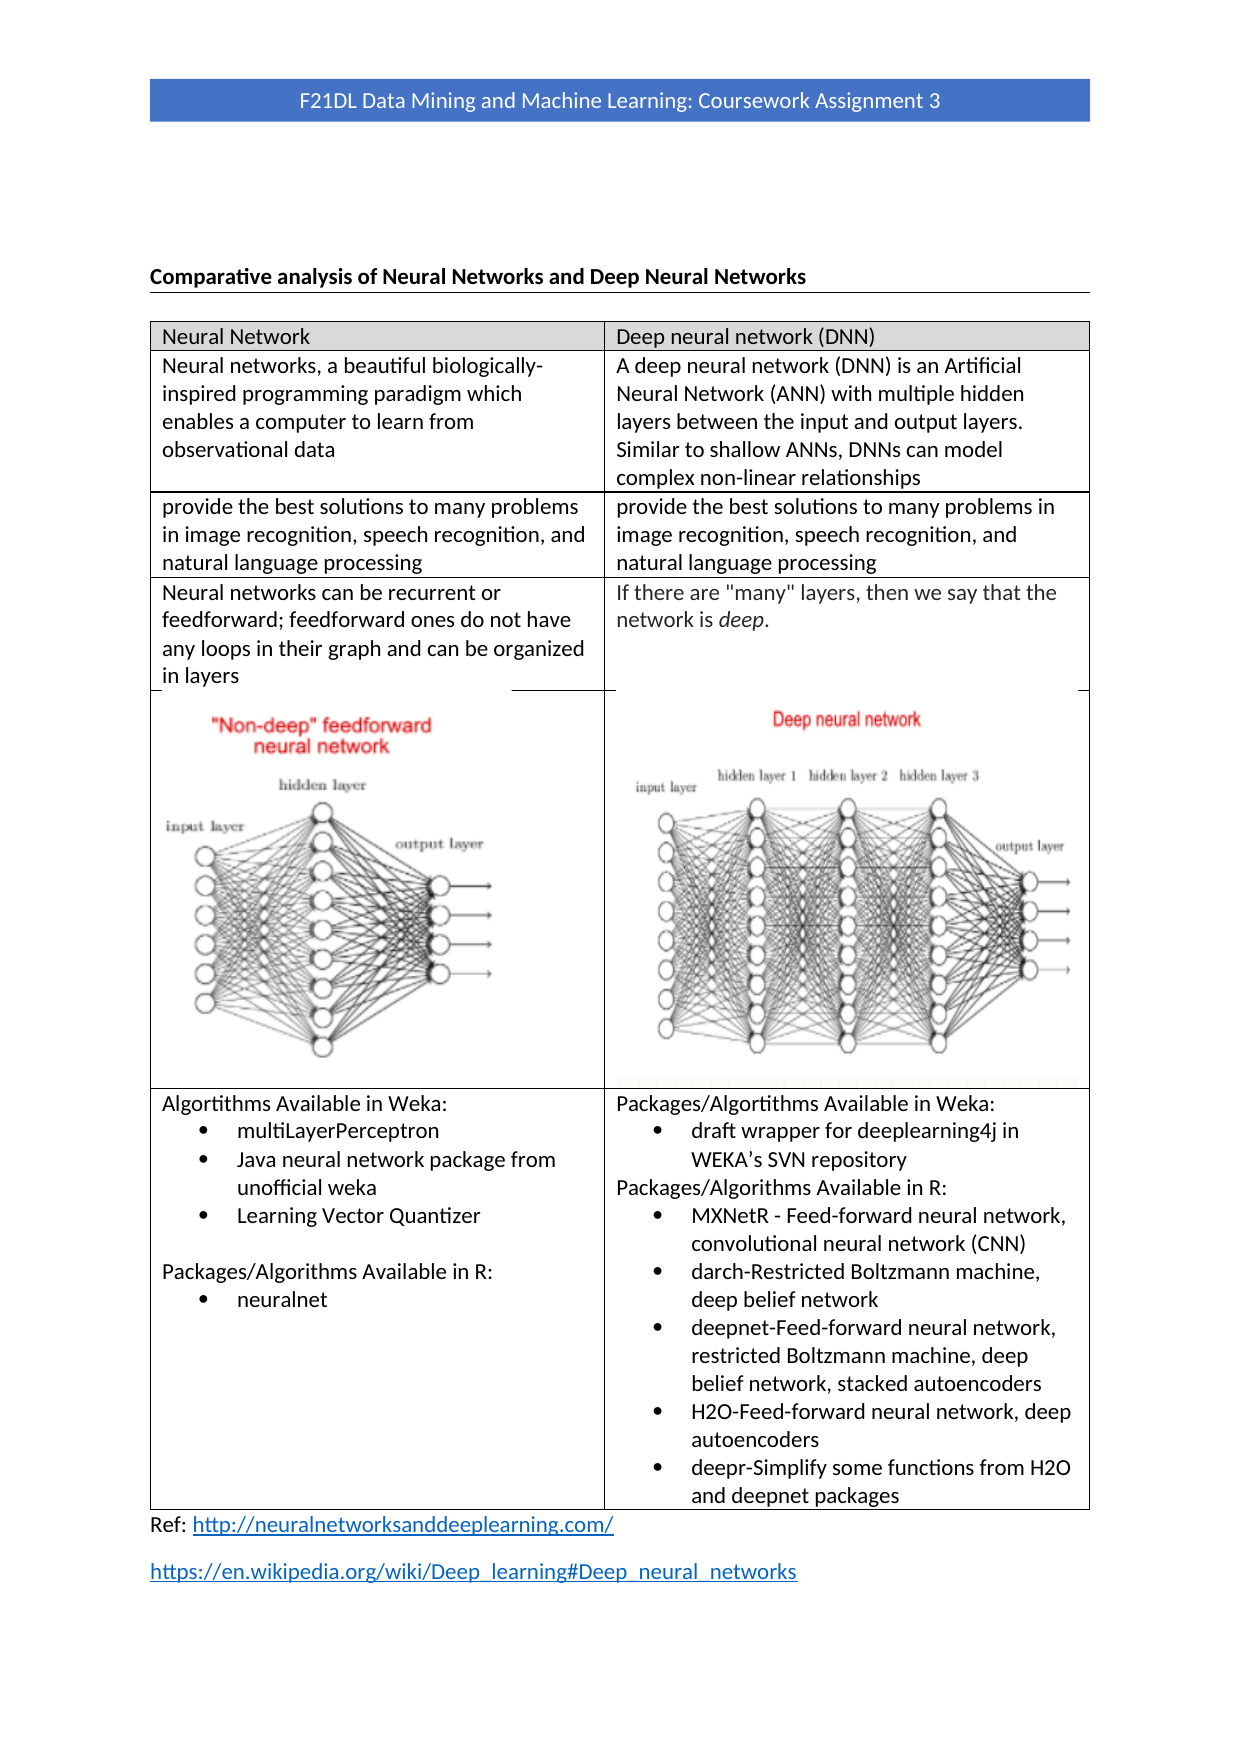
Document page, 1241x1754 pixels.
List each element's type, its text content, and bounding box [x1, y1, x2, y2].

table_cell A deep neural network (DNN) is an Artificial Neural Network (ANN) with multiple hidden layers between the input and output layers. Similar to shallow ANNs, DNNs can model complex non-linear relationships [605, 351, 1089, 491]
table_cell Packages/Algortithms Available in Weka: draft wrapper for deeplearning4j in WEKA’s SVN repository Packages/Algorithms Available in R: MXNetR - Feed-forward neural network, convolutional neural network (CNN) darch-Restricted Boltzmann machine, deep belief network deepnet-Feed-forward neural network, restricted Boltzmann machine, deep belief network, stacked autoencoders H2O-Feed-forward neural network, deep autoencoders deepr-Simplify some functions from H2O and deepnet packages [605, 1089, 1089, 1509]
table_header Deep neural network (DNN) [605, 322, 1089, 350]
picture [616, 690, 1079, 1088]
text Ref: http://neuralnetworksanddeeplearning.com/ [150, 1510, 1090, 1538]
text https://en.wikipedia.org/wiki/Deep_learning#Deep_neural_networks [150, 1557, 1090, 1585]
table_cell If there are "many" layers, then we say that the network is deep. [605, 578, 1089, 690]
table_cell [151, 691, 604, 1088]
table_cell provide the best solutions to many problems in image recognition, speech recognition, and natural language processing [151, 493, 604, 577]
table_cell [605, 691, 616, 1088]
table_cell provide the best solutions to many problems in image recognition, speech recognition, and natural language processing [605, 493, 1089, 577]
table_header Neural Network [151, 322, 604, 350]
table_cell [1079, 691, 1089, 1088]
table_cell Neural networks, a beautiful biologically-inspired programming paradigm which enables a computer to learn from observational data [151, 351, 604, 491]
text Comparative analysis of Neural Networks and Deep Neural Networks [150, 262, 1090, 292]
picture [161, 690, 512, 1072]
table_cell Algortithms Available in Weka: multiLayerPerceptron Java neural network package from unofficial weka Learning Vector Quantizer Packages/Algorithms Available in R: neuralnet [151, 1089, 604, 1509]
table_cell Neural networks can be recurrent or feedforward; feedforward ones do not have any loops in their graph and can be organized in layers [151, 578, 604, 690]
